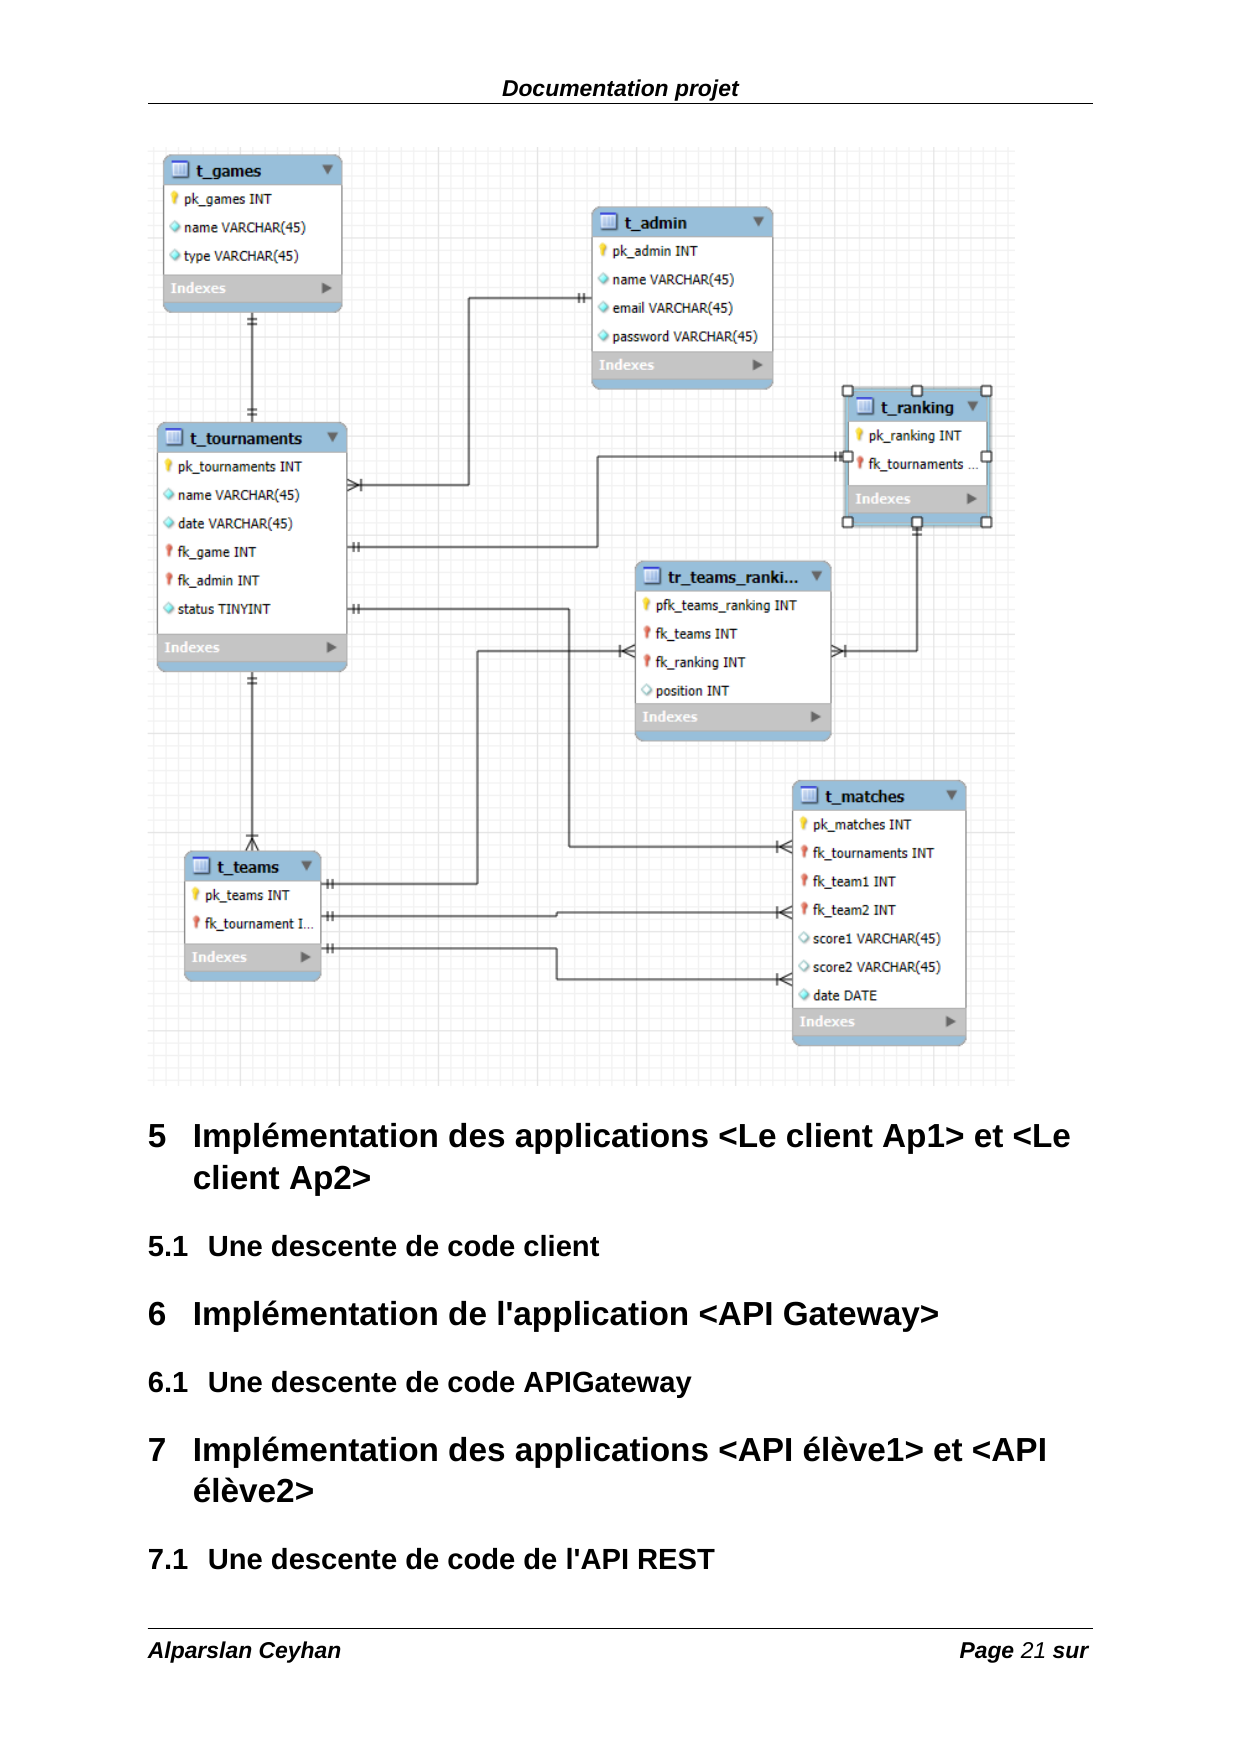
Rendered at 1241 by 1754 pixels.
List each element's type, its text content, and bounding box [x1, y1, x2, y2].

subtitle Une descente de code client [148, 1229, 1093, 1262]
picture [147, 147, 1015, 1086]
subtitle Implémentation des applications <API élève1> et <API élève2> [148, 1430, 1093, 1510]
subtitle Une descente de code APIGateway [148, 1364, 1093, 1398]
subtitle Implémentation de l'application <API Gateway> [148, 1294, 1093, 1332]
subtitle Implémentation des applications <Le client Ap1> et <Le client Ap2> [148, 1117, 1093, 1196]
subtitle Une descente de code de l'API REST [148, 1542, 1093, 1576]
